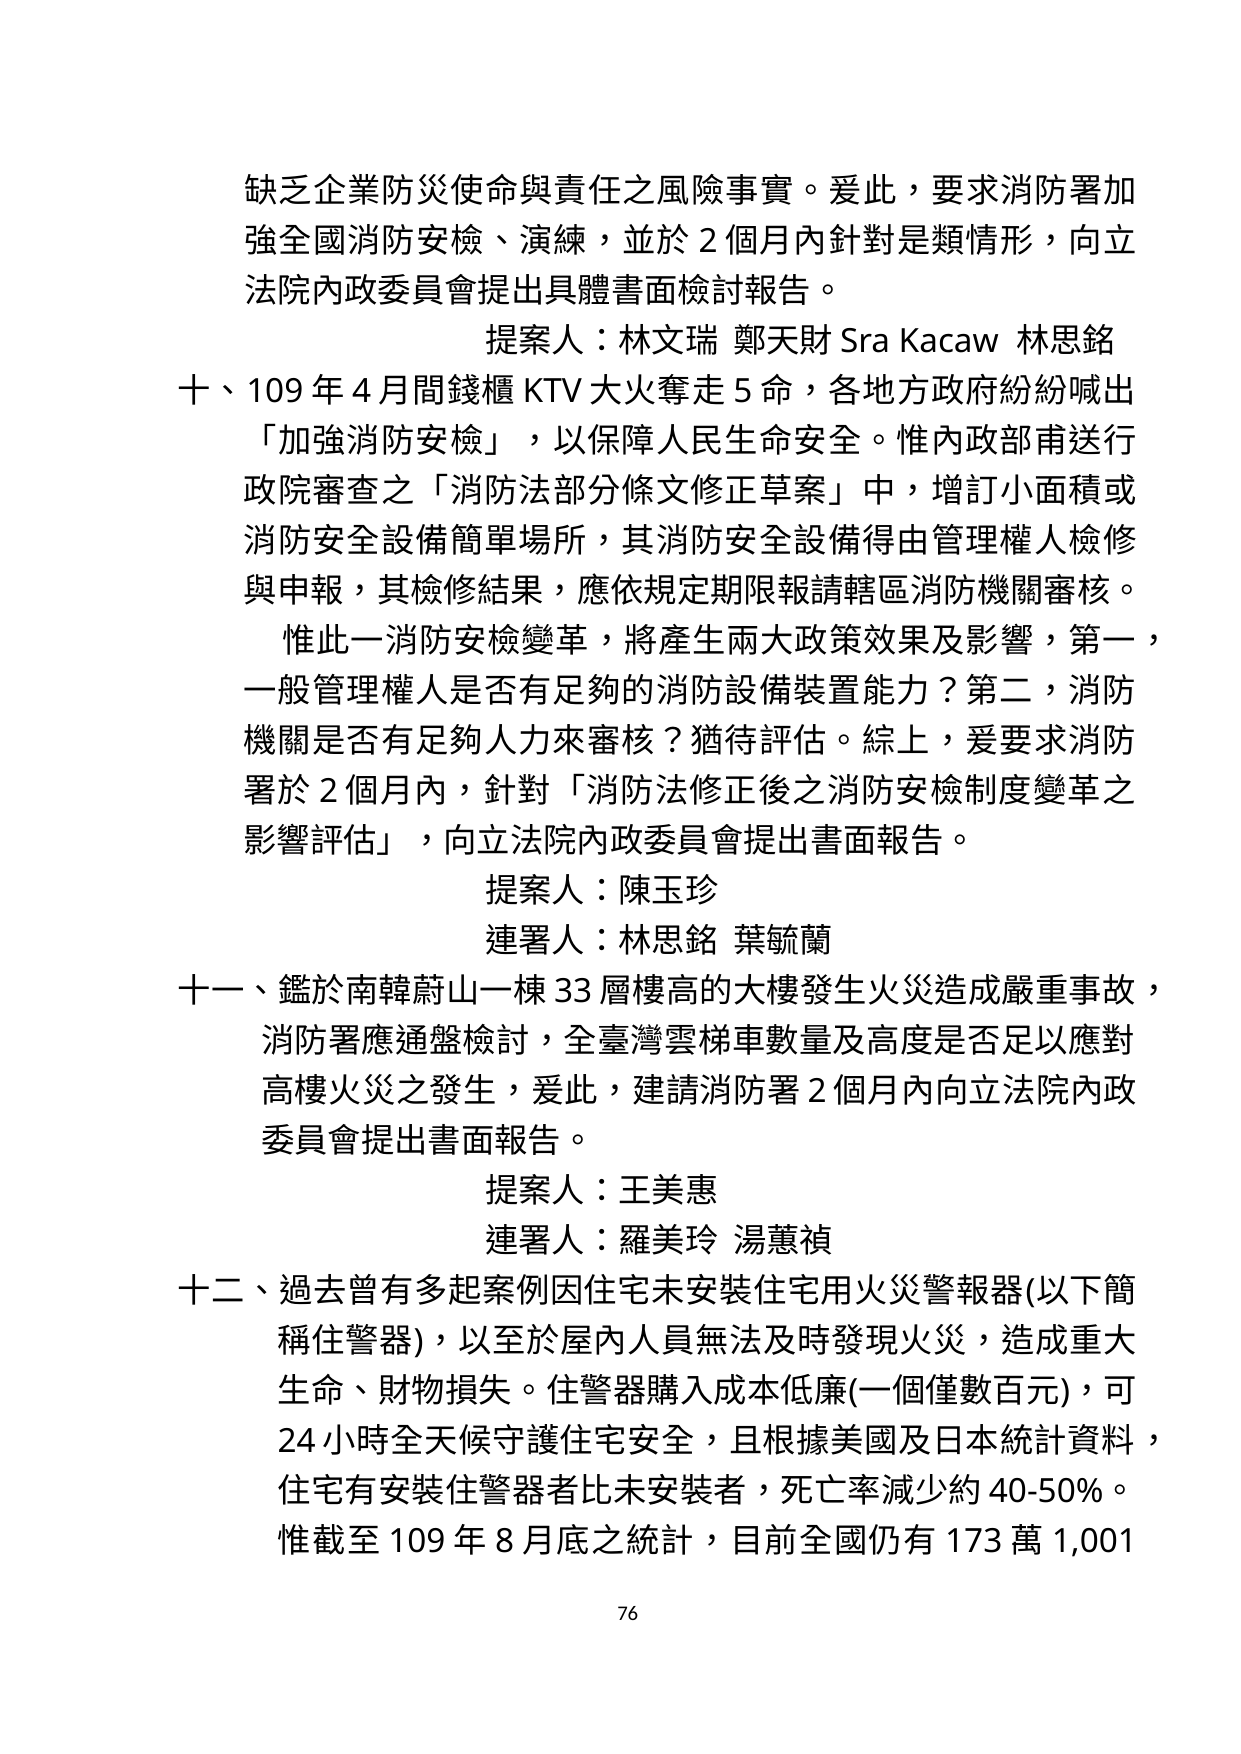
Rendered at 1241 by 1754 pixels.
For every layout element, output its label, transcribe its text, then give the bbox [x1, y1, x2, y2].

text 提案人：王美惠 [118, 1162, 1138, 1212]
text 提案人：林文瑞 鄭天財Sra Kacaw 林思銘 [118, 312, 1138, 362]
text 十一、鑑於南韓蔚山一棟33層樓高的大樓發生火災造成嚴重事故，消防署應通盤檢討，全臺灣雲梯車數量及高度是否足以應對高樓火災之發生，爰此，建請消防署2個月內向立法院內政委員會提出書面報告。 [177, 962, 1137, 1162]
text 惟此一消防安檢變革，將產生兩大政策效果及影響，第一，一般管理權人是否有足夠的消防設備裝置能力？第二，消防機關是否有足夠人力來審核？猶待評估。綜上，爰要求消防署於2個月內，針對「消防法修正後之消防安檢制度變革之影響評估」，向立法院內政委員會提出書面報告。 [243, 612, 1137, 862]
text 十、109年4月間錢櫃KTV大火奪走5命，各地方政府紛紛喊出「加強消防安檢」，以保障人民生命安全。惟內政部甫送行政院審查之「消防法部分條文修正草案」中，增訂小面積或消防安全設備簡單場所，其消防安全設備得由管理權人檢修與申報，其檢修結果，應依規定期限報請轄區消防機關審核。 [177, 362, 1137, 612]
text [177, 162, 1137, 312]
text 提案人：陳玉珍 [118, 862, 1138, 912]
text 連署人：林思銘 葉毓蘭 [118, 912, 1138, 962]
text 連署人：羅美玲 湯蕙禎 [118, 1212, 1138, 1262]
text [177, 1262, 1137, 1562]
